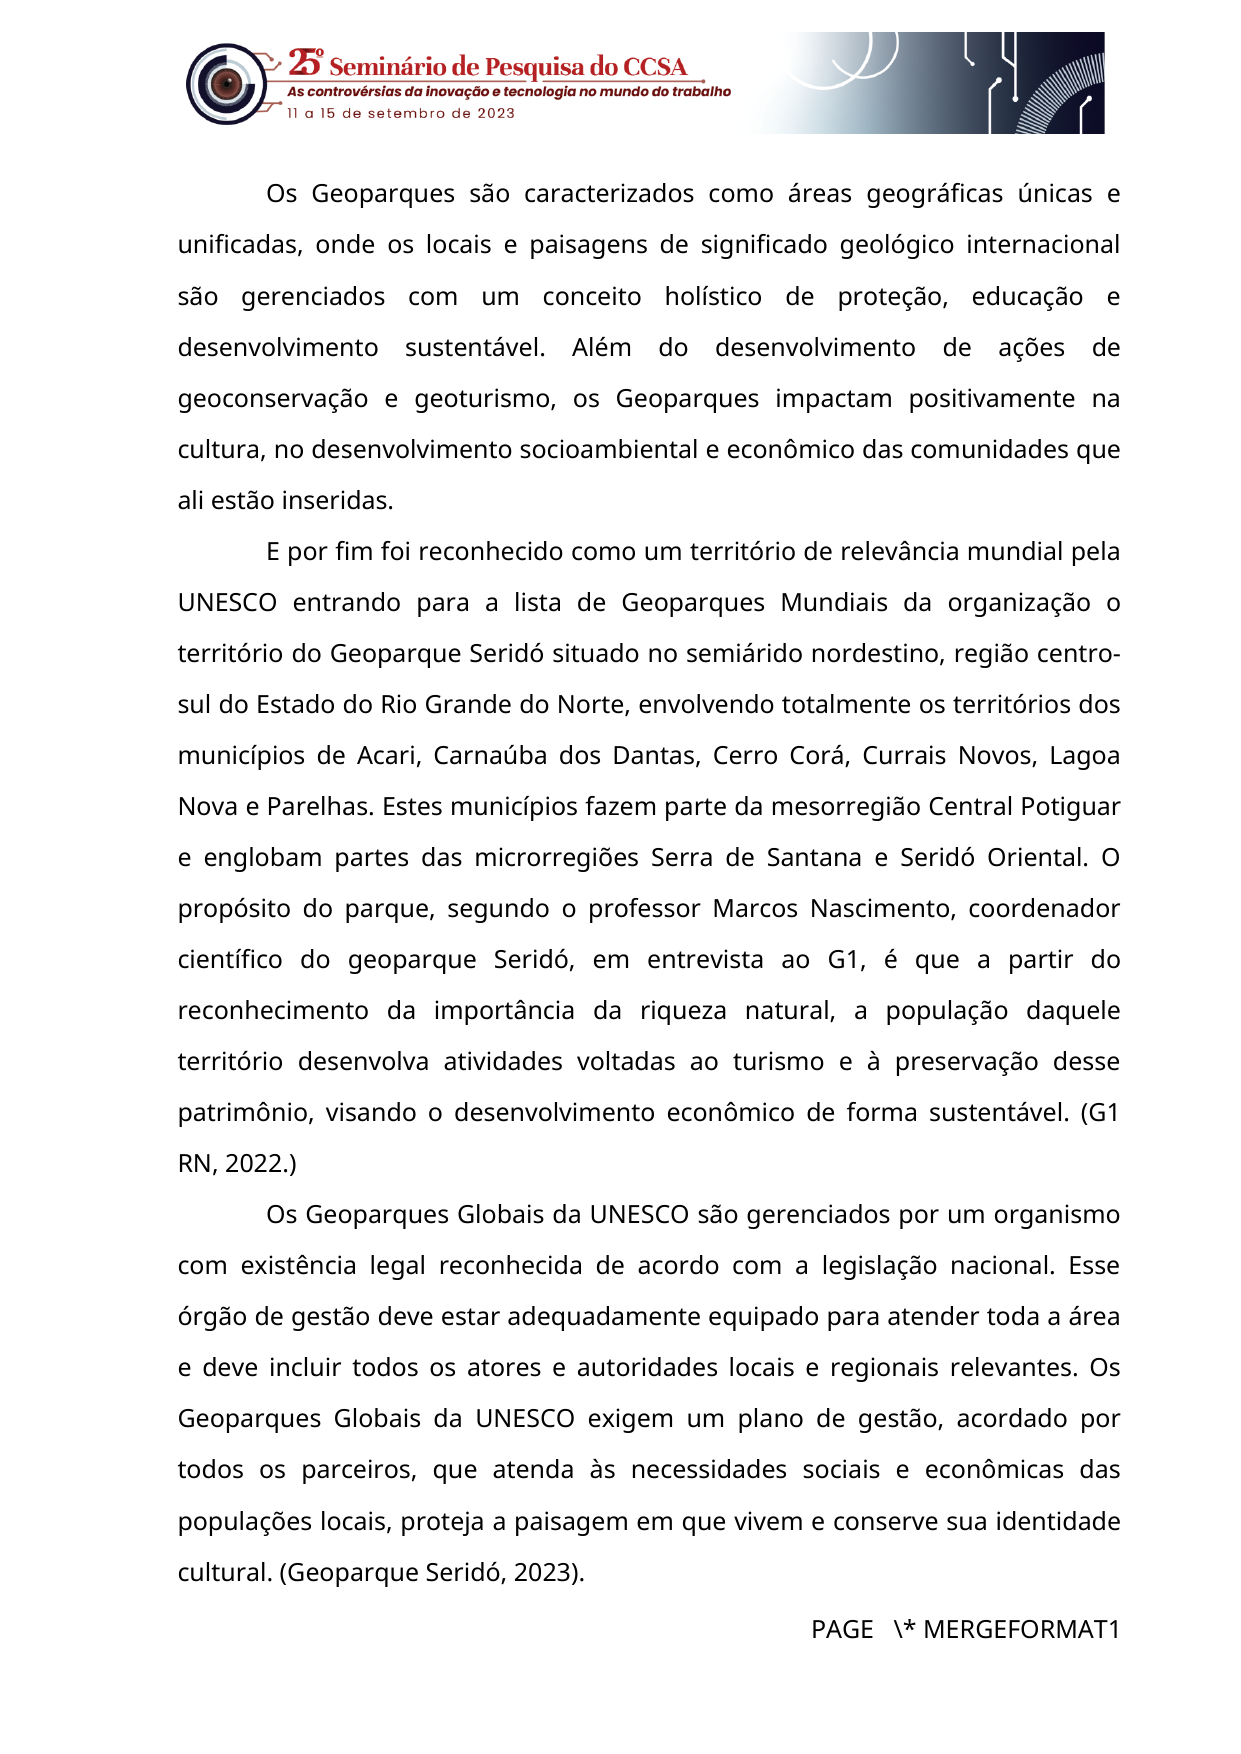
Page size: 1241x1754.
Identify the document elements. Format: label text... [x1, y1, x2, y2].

picture [173, 32, 1105, 133]
text Os Geoparques Globais da UNESCO são gerenciados por um organismo com existência legal reconhecida de acordo com a legislação nacional. Esse órgão de gestão deve estar adequadamente equipado para atender toda a área e deve incluir todos os atores e autoridades locais e regionais relevantes. Os Geoparques Globais da UNESCO exigem um plano de gestão, acordado por todos os parceiros, que atenda às necessidades sociais e econômicas das populações locais, proteja a paisagem em que vivem e conserve sua identidade cultural. (Geoparque Seridó, 2023). [177, 1197, 1122, 1588]
text Os Geoparques são caracterizados como áreas geográficas únicas e unificadas, onde os locais e paisagens de significado geológico internacional são gerenciados com um conceito holístico de proteção, educação e desenvolvimento sustentável. Além do desenvolvimento de ações de geoconservação e geoturismo, os Geoparques impactam positivamente na cultura, no desenvolvimento socioambiental e econômico das comunidades que ali estão inseridas. [177, 176, 1122, 516]
text E por fim foi reconhecido como um território de relevância mundial pela UNESCO entrando para a lista de Geoparques Mundiais da organização o território do Geoparque Seridó situado no semiárido nordestino, região centro-sul do Estado do Rio Grande do Norte, envolvendo totalmente os territórios dos municípios de Acari, Carnaúba dos Dantas, Cerro Corá, Currais Novos, Lagoa Nova e Parelhas. Estes municípios fazem parte da mesorregião Central Potiguar e englobam partes das microrregiões Serra de Santana e Seridó Oriental. O propósito do parque, segundo o professor Marcos Nascimento, coordenador científico do geoparque Seridó, em entrevista ao G1, é que a partir do reconhecimento da importância da riqueza natural, a população daquele território desenvolva atividades voltadas ao turismo e à preservação desse patrimônio, visando o desenvolvimento econômico de forma sustentável. (G1 RN, 2022.) [177, 533, 1122, 1180]
